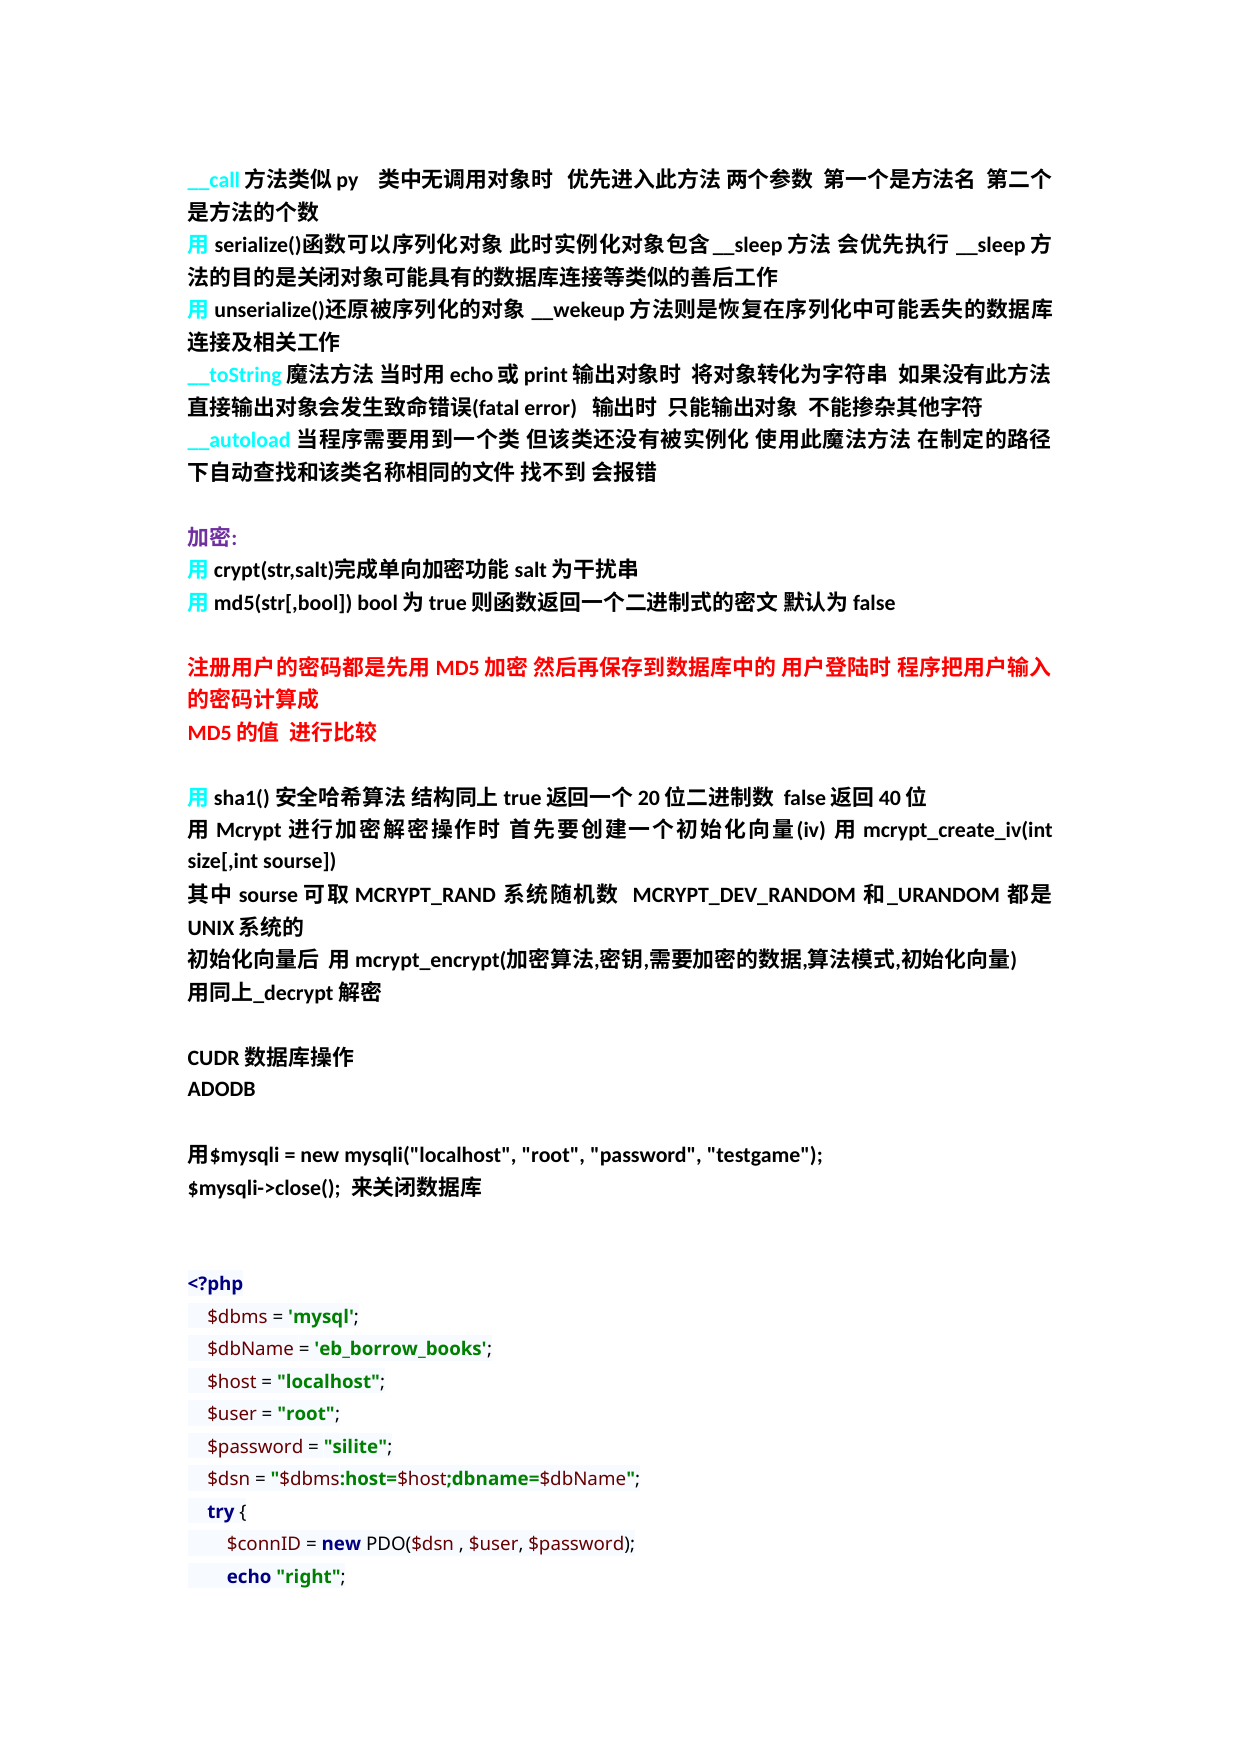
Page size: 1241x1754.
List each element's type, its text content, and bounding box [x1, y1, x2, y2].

list 用unserialize()还原被序列化的对象 __wekeup方法则是恢复在序列化中可能丢失的数据库连接及相关工作 [187, 292, 1053, 357]
list MD5的值 进行比较 [187, 714, 1053, 747]
list 用$mysqli = new mysqli("localhost", "root", "password", "testgame"); [187, 1137, 1053, 1169]
list ADODB [187, 1072, 1053, 1104]
list $mysqli->close(); 来关闭数据库 [187, 1169, 1053, 1202]
list CUDR 数据库操作 [187, 1039, 1053, 1072]
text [187, 1267, 1053, 1592]
list 用sha1() 安全哈希算法 结构同上 true返回一个20位二进制数 false返回40位 [187, 779, 1053, 812]
list 用md5(str[,bool]) bool为true 则函数返回一个二进制式的密文 默认为false [187, 584, 1053, 617]
list __call方法类似py 类中无调用对象时 优先进入此方法 两个参数 第一个是方法名 第二个是方法的个数 [187, 162, 1053, 227]
list 加密: [187, 519, 1053, 552]
list 用serialize()函数可以序列化对象 此时实例化对象包含__sleep方法 会优先执行 __sleep方法的目的是关闭对象可能具有的数据库连接等类似的善后工作 [187, 227, 1053, 292]
list 用crypt(str,salt)完成单向加密功能 salt为干扰串 [187, 552, 1053, 584]
list 用Mcrypt进行加密解密操作时 首先要创建一个初始化向量(iv) 用mcrypt_create_iv(int size[,int sourse]) [187, 812, 1053, 877]
list __autoload 当程序需要用到一个类 但该类还没有被实例化 使用此魔法方法 在制定的路径下自动查找和该类名称相同的文件 找不到 会报错 [187, 422, 1053, 487]
list 其中sourse可取MCRYPT_RAND 系统随机数 MCRYPT_DEV_RANDOM 和_URANDOM 都是UNIX系统的 [187, 877, 1053, 942]
list 用同上_decrypt解密 [187, 974, 1053, 1007]
list 注册用户的密码都是先用MD5加密 然后再保存到数据库中的 用户登陆时 程序把用户输入的密码计算成 [187, 649, 1053, 714]
list __toString 魔法方法 当时用echo或print输出对象时 将对象转化为字符串 如果没有此方法 直接输出对象会发生致命错误(fatal error) 输出时 只能输出对象 不能掺杂其他字符 [187, 357, 1053, 422]
list 初始化向量后 用mcrypt_encrypt(加密算法,密钥,需要加密的数据,算法模式,初始化向量) [187, 942, 1053, 974]
